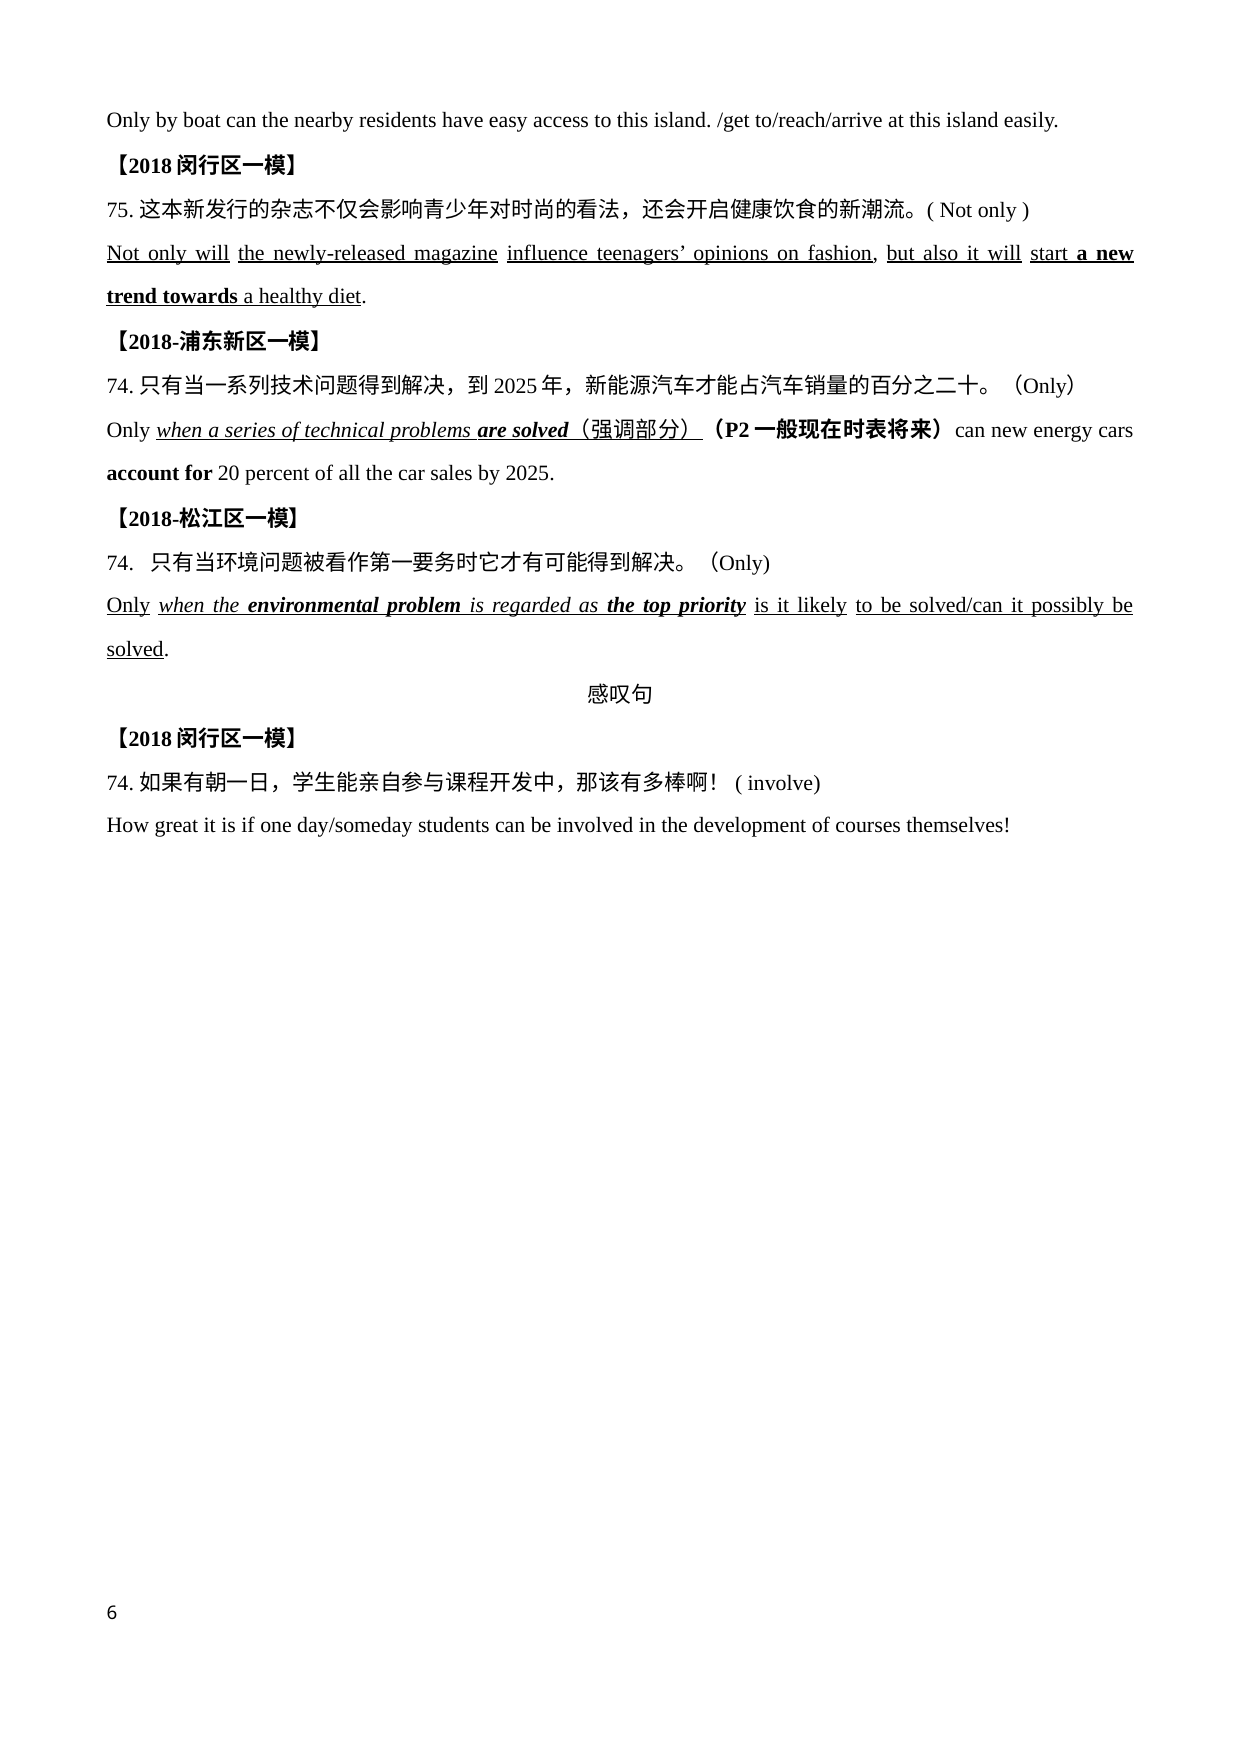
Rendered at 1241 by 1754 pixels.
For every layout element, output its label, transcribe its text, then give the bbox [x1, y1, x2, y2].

text 感叹句 [106, 671, 1134, 715]
text How great it is if one day/someday students can be involved in the development of courses themselves! [106, 803, 1134, 847]
text Not only will the newly-released magazine influence teenagers’ opinions on fashion, but also it will start a new trend towards a healthy diet. [106, 230, 1134, 318]
text 【2018闵行区一模】 [106, 715, 1134, 759]
text 【2018闵行区一模】 [106, 142, 1134, 186]
text 【2018-松江区一模】 [106, 494, 1134, 538]
text 74. 如果有朝一日，学生能亲自参与课程开发中，那该有多棒啊！ ( involve) [106, 759, 1134, 803]
text 74. 只有当一系列技术问题得到解决，到2025年，新能源汽车才能占汽车销量的百分之二十。（Only） [106, 362, 1134, 406]
text 【2018-浦东新区一模】 [106, 318, 1134, 362]
list 这本新发行的杂志不仅会影响青少年对时尚的看法，还会开启健康饮食的新潮流。( Not only ) [106, 186, 1134, 230]
text Only when the environmental problem is regarded as the top priority is it likely to be solved/can it possibly be solved. [106, 583, 1134, 671]
text 74. 只有当环境问题被看作第一要务时它才有可能得到解决。（Only) [106, 538, 1134, 583]
text Only when a series of technical problems are solved（强调部分）（P2一般现在时表将来）can new energy cars account for 20 percent of all the car sales by 2025. [106, 406, 1134, 494]
text Only by boat can the nearby residents have easy access to this island. /get to/reach/arrive at this island easily. [106, 98, 1134, 142]
